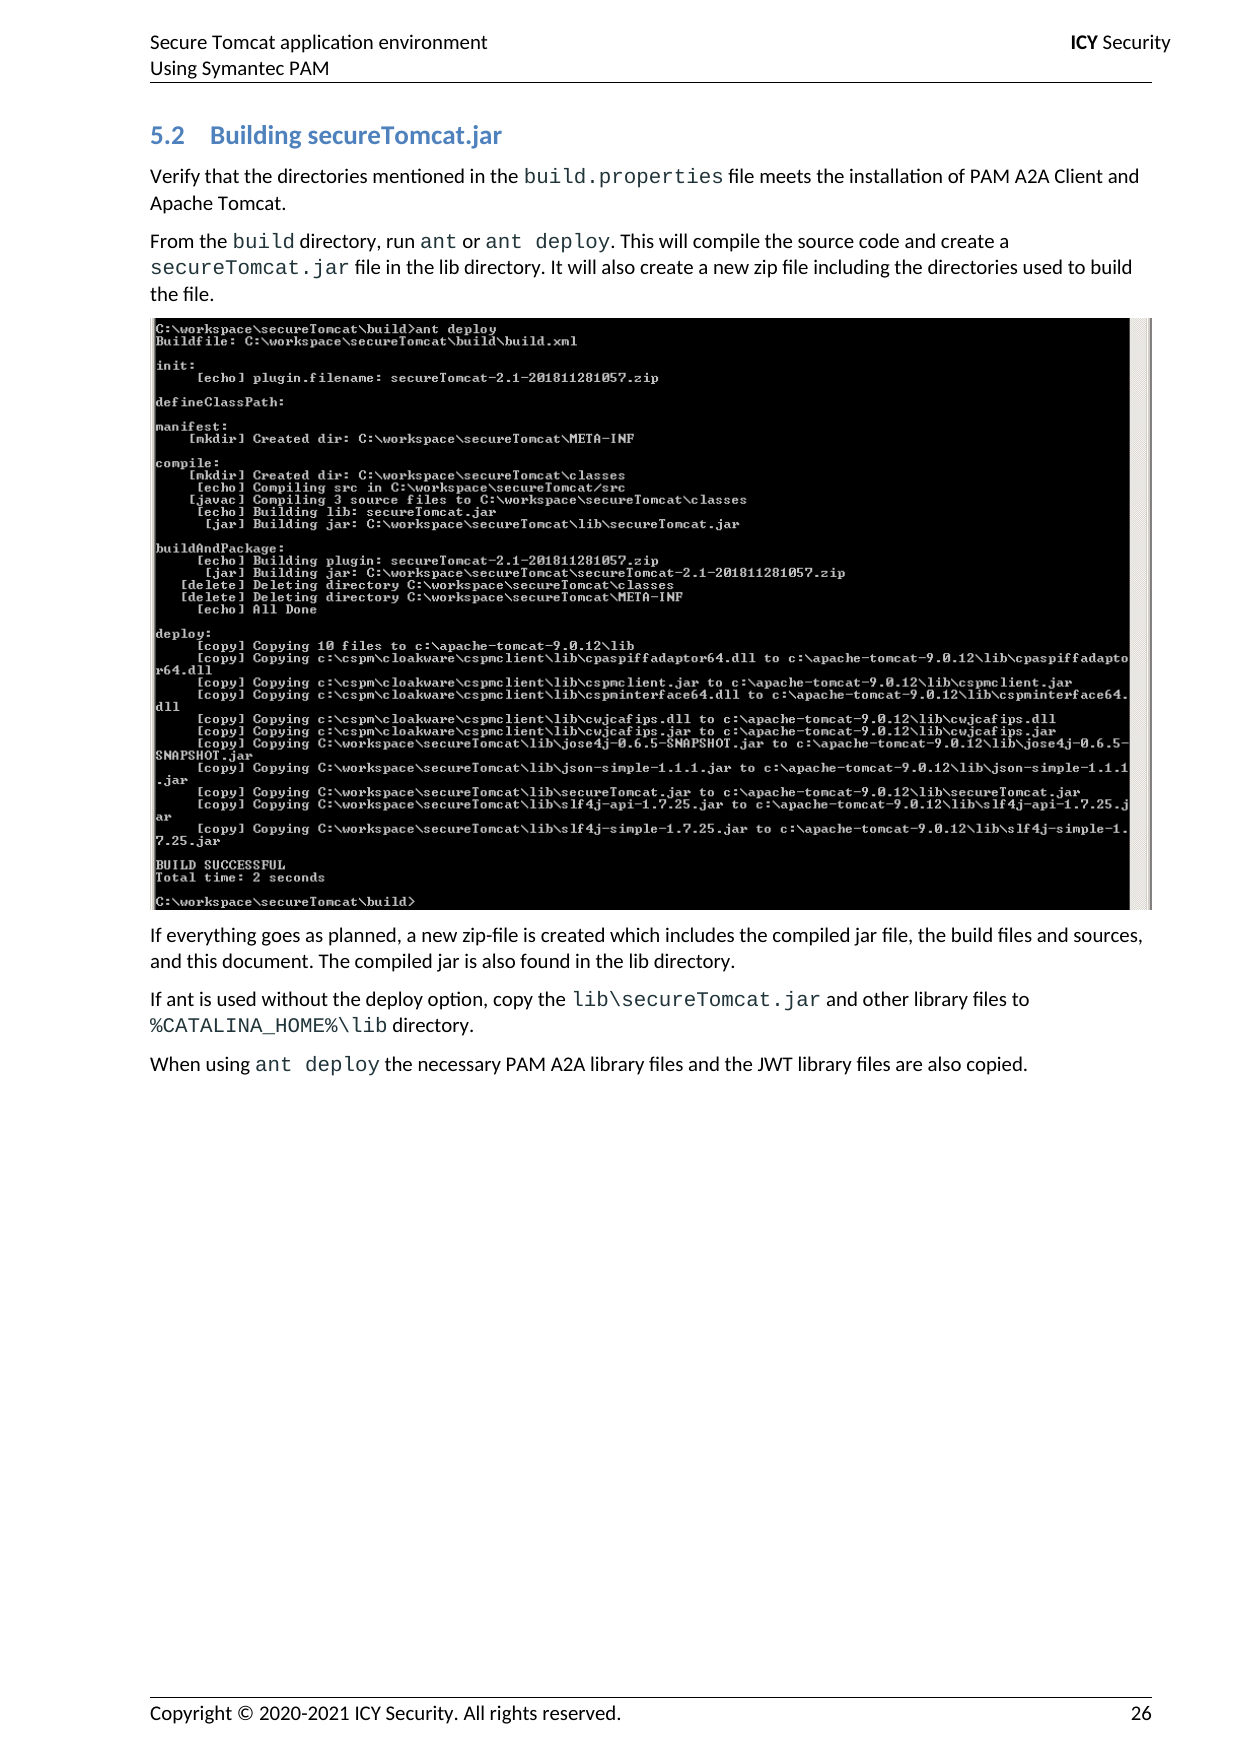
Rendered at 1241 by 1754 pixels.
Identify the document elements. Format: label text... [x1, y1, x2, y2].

subtitle Building secureTomcat.jar [150, 118, 1152, 151]
text From the build directory, run ant or ant deploy. This will compile the source code and create a secureTomcat.jar file in the lib directory. It will also create a new zip file including the directories used to build the file. [150, 228, 1152, 306]
text When using ant deploy the necessary PAM A2A library files and the JWT library files are also copied. [150, 1051, 1152, 1078]
picture [150, 318, 1152, 910]
text If everything goes as planned, a new zip-file is created which includes the compiled jar file, the build files and sources, and this document. The compiled jar is also found in the lib directory. [150, 922, 1152, 973]
text If ant is used without the deploy option, copy the lib\secureTomcat.jar and other library files to %CATALINA_HOME%\lib directory. [150, 986, 1152, 1039]
text Verify that the directories mentioned in the build.properties file meets the installation of PAM A2A Client and Apache Tomcat. [150, 164, 1152, 216]
